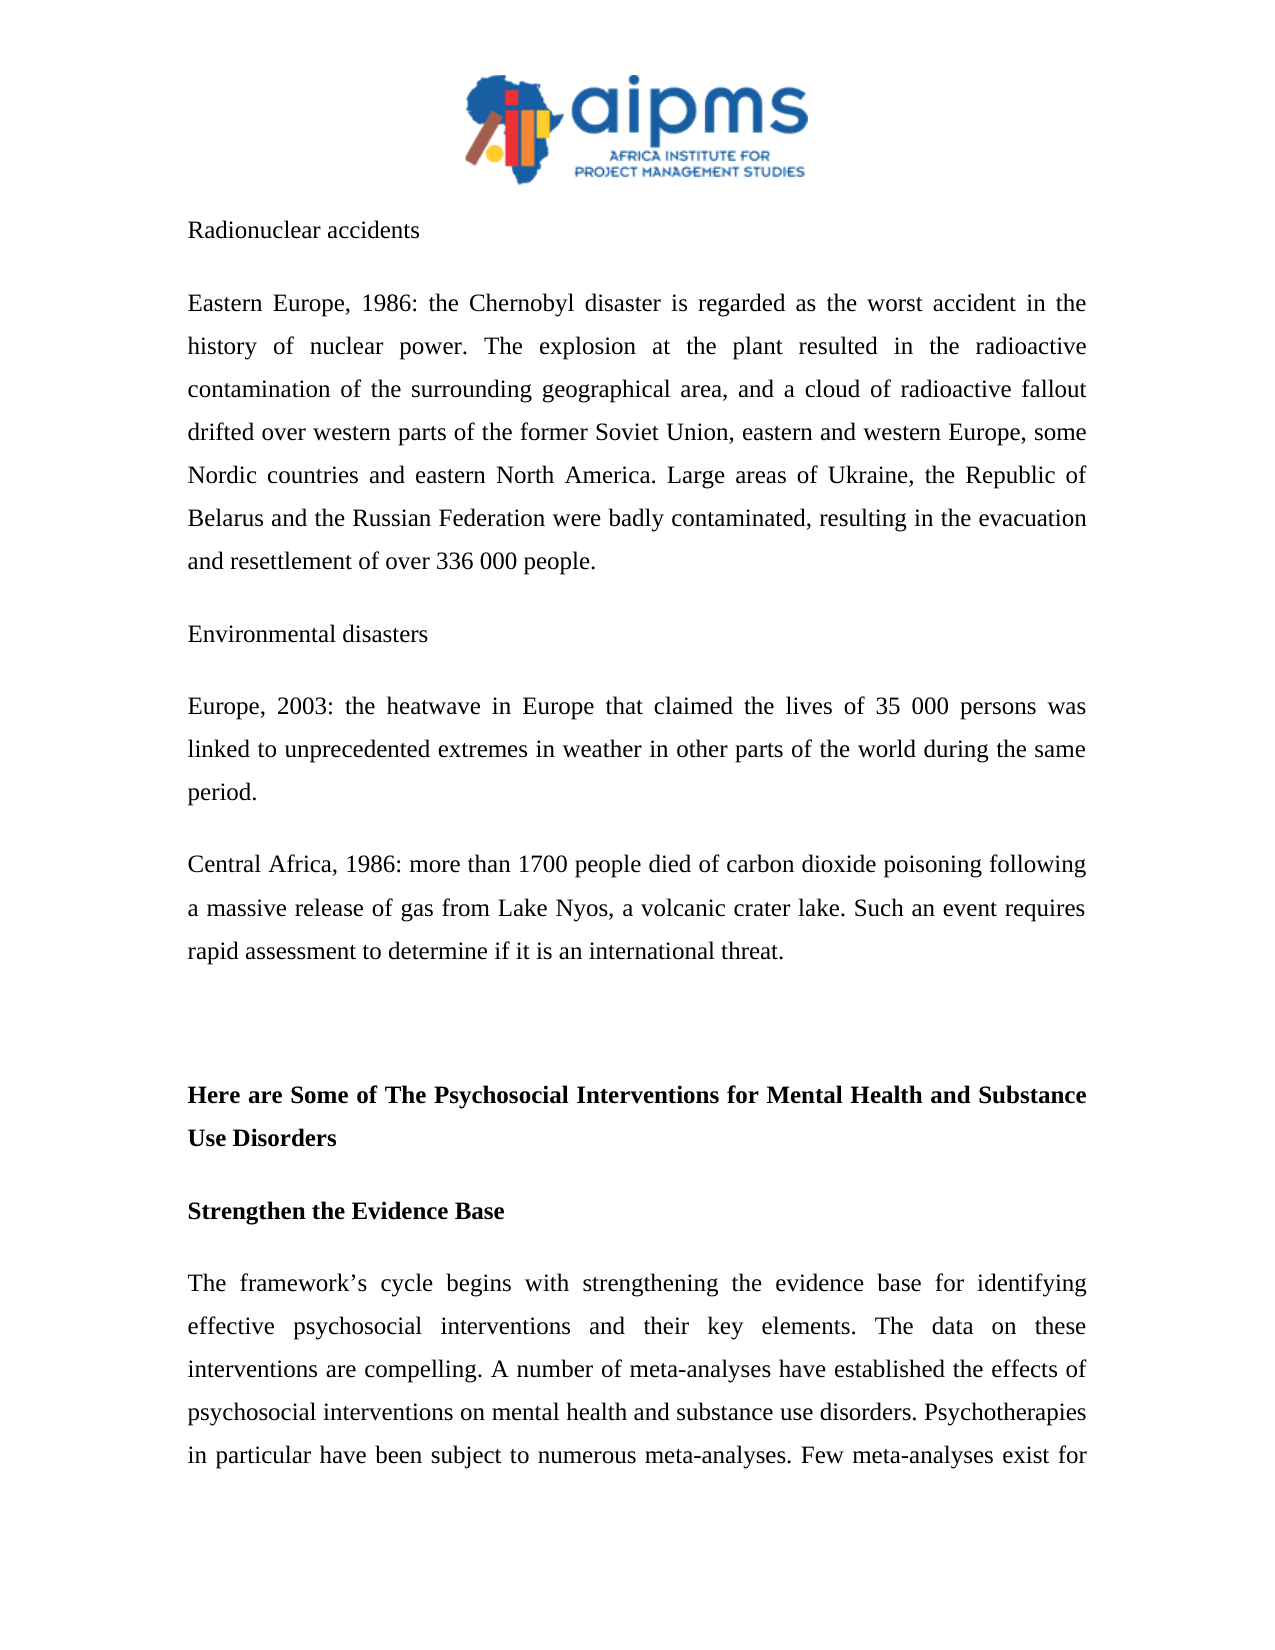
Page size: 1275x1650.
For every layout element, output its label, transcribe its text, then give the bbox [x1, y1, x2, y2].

text Strengthen the Evidence Base [187, 1196, 1087, 1224]
text Central Africa, 1986: more than 1700 people died of carbon dioxide poisoning following a massive release of gas from Lake Nyos, a volcanic crater lake. Such an event requires rapid assessment to determine if it is an international threat. [187, 849, 1087, 964]
text Eastern Europe, 1986: the Chernobyl disaster is regarded as the worst accident in the history of nuclear power. The explosion at the plant resulted in the radioactive contamination of the surrounding geographical area, and a cloud of radioactive fallout drifted over western parts of the former Soviet Union, eastern and western Europe, some Nordic countries and eastern North America. Large areas of Ukraine, the Republic of Belarus and the Russian Federation were badly contaminated, resulting in the evacuation and resettlement of over 336 000 people. [187, 288, 1087, 575]
text Radionuclear accidents [187, 215, 1087, 244]
picture [465, 75, 810, 187]
text Here are Some of The Psychosocial Interventions for Mental Health and Substance Use Disorders [187, 1080, 1087, 1152]
text Europe, 2003: the heatwave in Europe that claimed the lives of 35 000 persons was linked to unprecedented extremes in weather in other parts of the world during the same period. [187, 691, 1087, 806]
text Environmental disasters [187, 619, 1087, 647]
